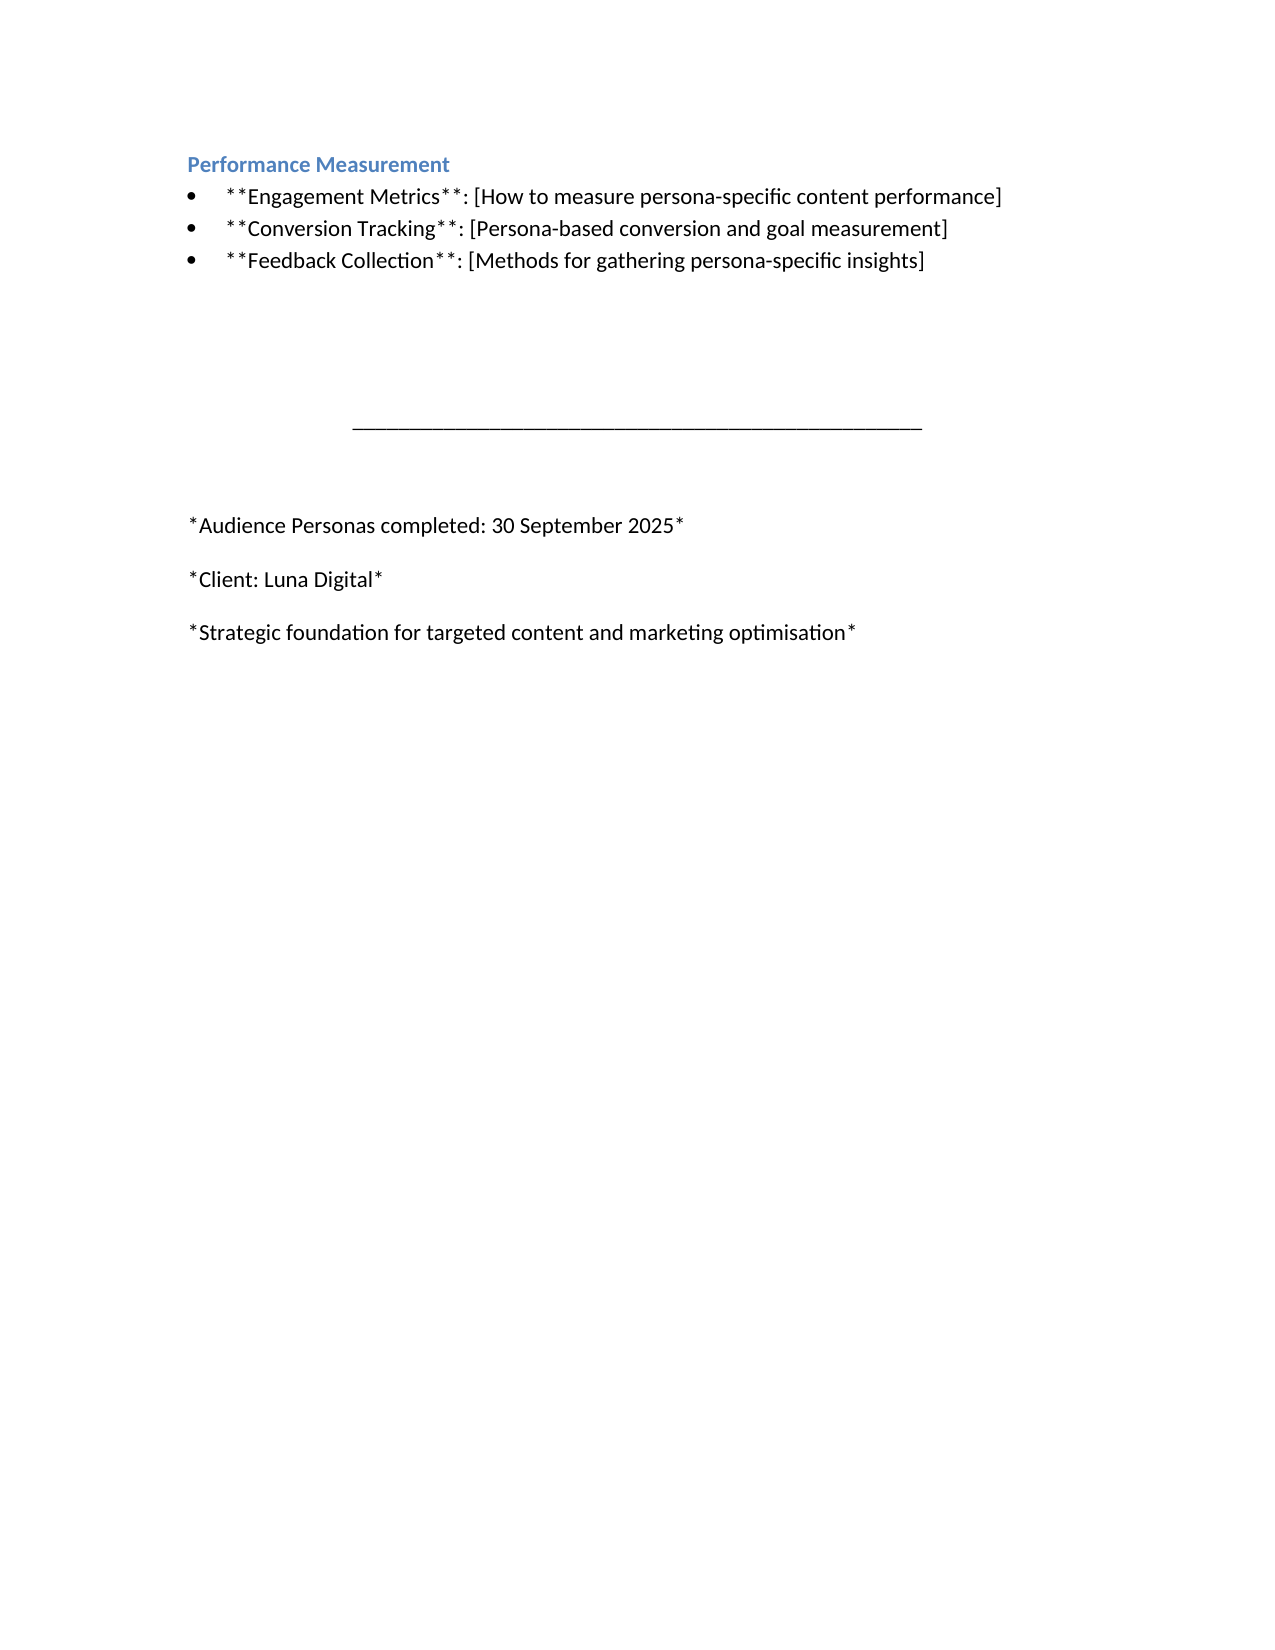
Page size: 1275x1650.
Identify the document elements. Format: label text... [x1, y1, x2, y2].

subtitle Performance Measurement [187, 150, 1087, 178]
text *Client: Luna Digital* [187, 565, 1087, 593]
text *Audience Personas completed: 30 September 2025* [187, 512, 1087, 540]
list **Engagement Metrics**: [How to measure persona-specific content performance] [187, 182, 1087, 210]
list **Conversion Tracking**: [Persona-based conversion and goal measurement] [187, 214, 1087, 242]
text __________________________________________________ [187, 406, 1087, 434]
text *Strategic foundation for targeted content and marketing optimisation* [187, 618, 1087, 646]
list **Feedback Collection**: [Methods for gathering persona-specific insights] [187, 247, 1087, 274]
